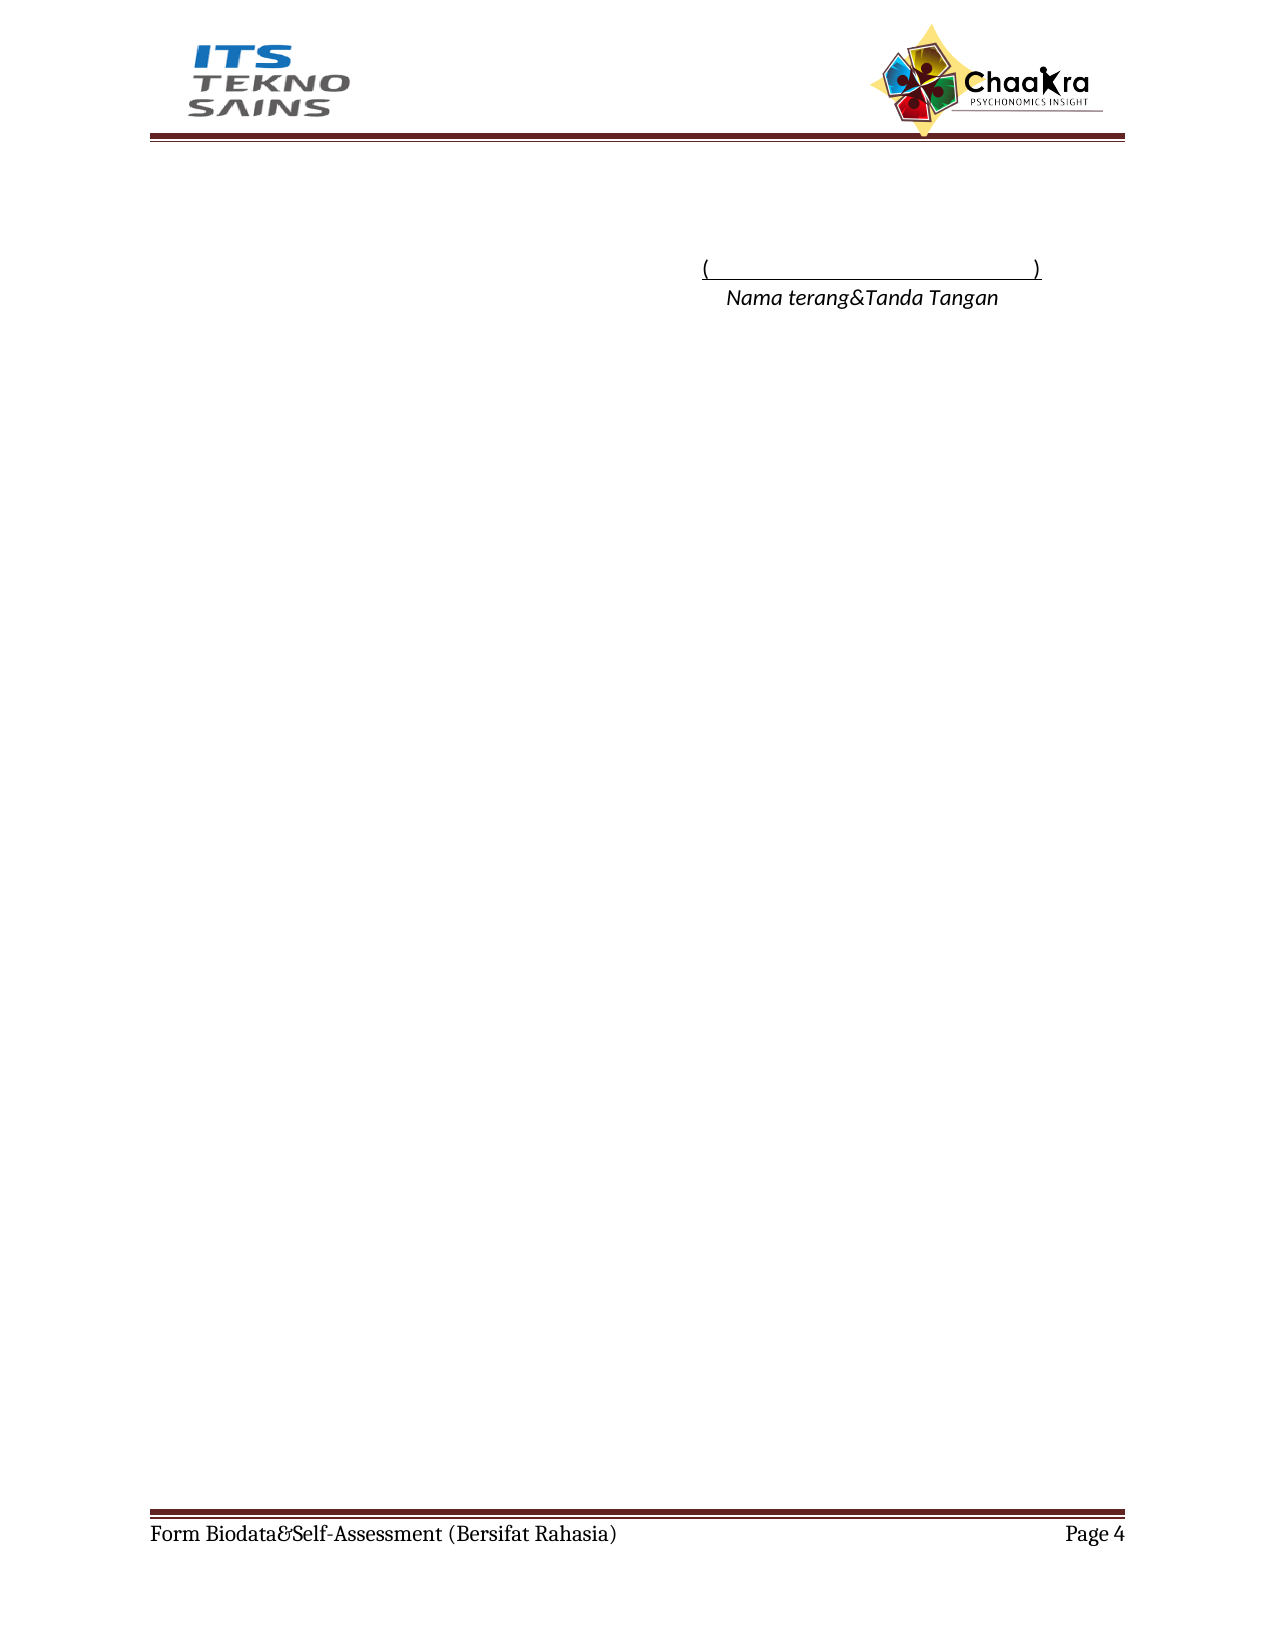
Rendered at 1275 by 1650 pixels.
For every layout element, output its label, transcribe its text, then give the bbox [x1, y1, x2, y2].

picture [869, 23, 1103, 137]
list ( ) [150, 254, 1125, 283]
picture [131, 18, 395, 144]
list Nama terang&Tanda Tangan [525, 283, 1125, 311]
